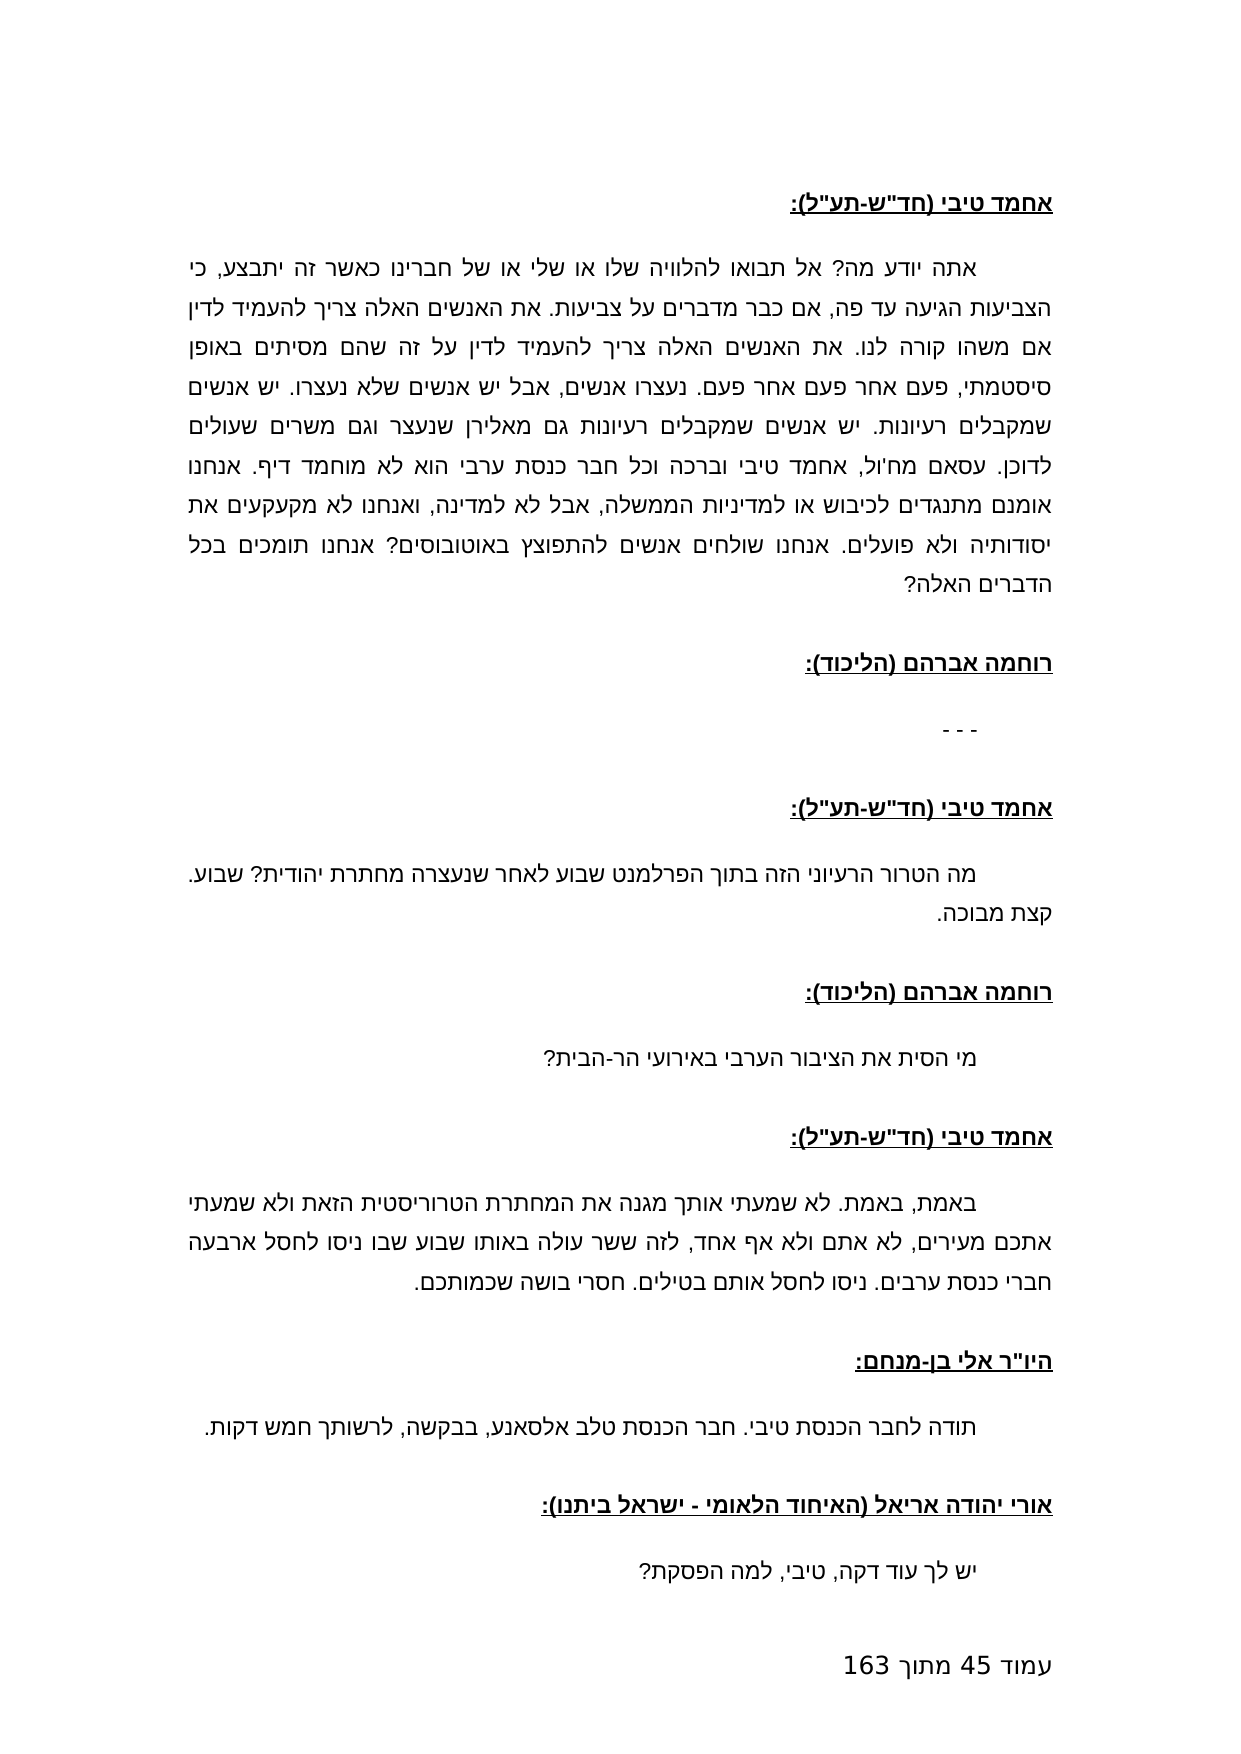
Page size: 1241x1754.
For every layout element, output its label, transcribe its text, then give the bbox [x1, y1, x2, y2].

text תודה לחבר הכנסת טיבי. חבר הכנסת טלב אלסאנע, בבקשה, לרשותך חמש דקות. [187, 1413, 1053, 1440]
text רוחמה אברהם (הליכוד): [187, 650, 1053, 676]
text אורי יהודה אריאל (האיחוד הלאומי - ישראל ביתנו): [187, 1492, 1053, 1519]
text היו"ר אלי בן-מנחם: [187, 1348, 1053, 1374]
text באמת, באמת. לא שמעתי אותך מגנה את המחתרת הטרוריסטית הזאת ולא שמעתי אתכם מעירים, לא אתם ולא אף אחד, לזה ששר עולה באותו שבוע שבו ניסו לחסל ארבעה חברי כנסת ערבים. ניסו לחסל אותם בטילים. חסרי בושה שכמותכם. [187, 1190, 1053, 1295]
text - - - [187, 716, 1053, 742]
text אחמד טיבי (חד"ש-תע"ל): [187, 189, 1053, 216]
text רוחמה אברהם (הליכוד): [187, 979, 1053, 1006]
text אתה יודע מה? אל תבואו להלוויה שלו או שלי או של חברינו כאשר זה יתבצע, כי הצביעות הגיעה עד פה, אם כבר מדברים על צביעות. את האנשים האלה צריך להעמיד לדין אם משהו קורה לנו. את האנשים האלה צריך להעמיד לדין על זה שהם מסיתים באופן סיסטמתי, פעם אחר פעם אחר פעם. נעצרו אנשים, אבל יש אנשים שלא נעצרו. יש אנשים שמקבלים רעיונות. יש אנשים שמקבלים רעיונות גם מאלירן שנעצר וגם משרים שעולים לדוכן. עסאם מח'ול, אחמד טיבי וברכה וכל חבר כנסת ערבי הוא לא מוחמד דיף. אנחנו אומנם מתנגדים לכיבוש או למדיניות הממשלה, אבל לא למדינה, ואנחנו לא מקעקעים את יסודותיה ולא פועלים. אנחנו שולחים אנשים להתפוצץ באוטובוסים? אנחנו תומכים בכל הדברים האלה? [187, 255, 1053, 597]
text יש לך עוד דקה, טיבי, למה הפסקת? [187, 1558, 1053, 1585]
text אחמד טיבי (חד"ש-תע"ל): [187, 795, 1053, 821]
text אחמד טיבי (חד"ש-תע"ל): [187, 1124, 1053, 1150]
text מי הסית את הציבור הערבי באירועי הר-הבית? [187, 1045, 1053, 1071]
text מה הטרור הרעיוני הזה בתוך הפרלמנט שבוע לאחר שנעצרה מחתרת יהודית? שבוע. קצת מבוכה. [187, 861, 1053, 927]
